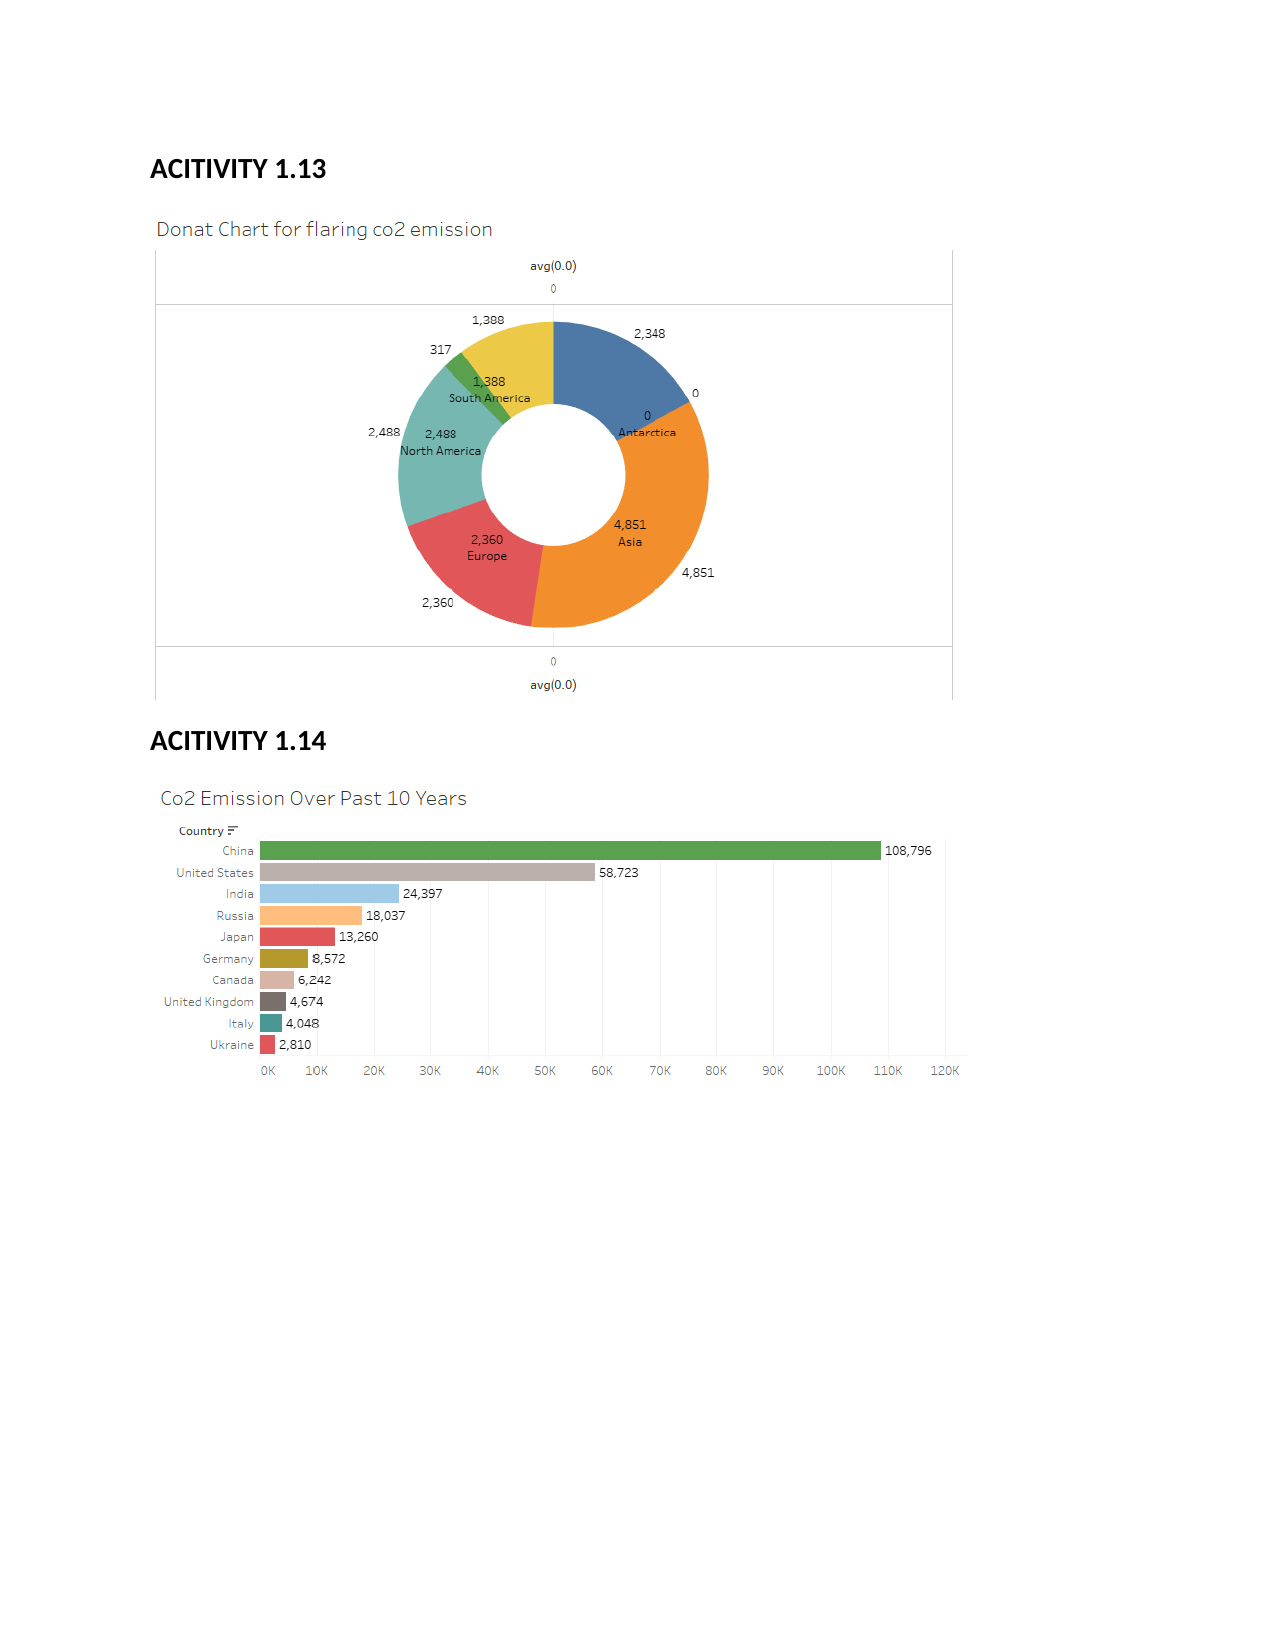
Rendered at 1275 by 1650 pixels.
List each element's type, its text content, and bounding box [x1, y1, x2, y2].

text ACITIVITY 1.14 [150, 722, 1125, 758]
picture [150, 205, 957, 704]
text ACITIVITY 1.13 [150, 150, 1125, 186]
picture [150, 777, 972, 1279]
